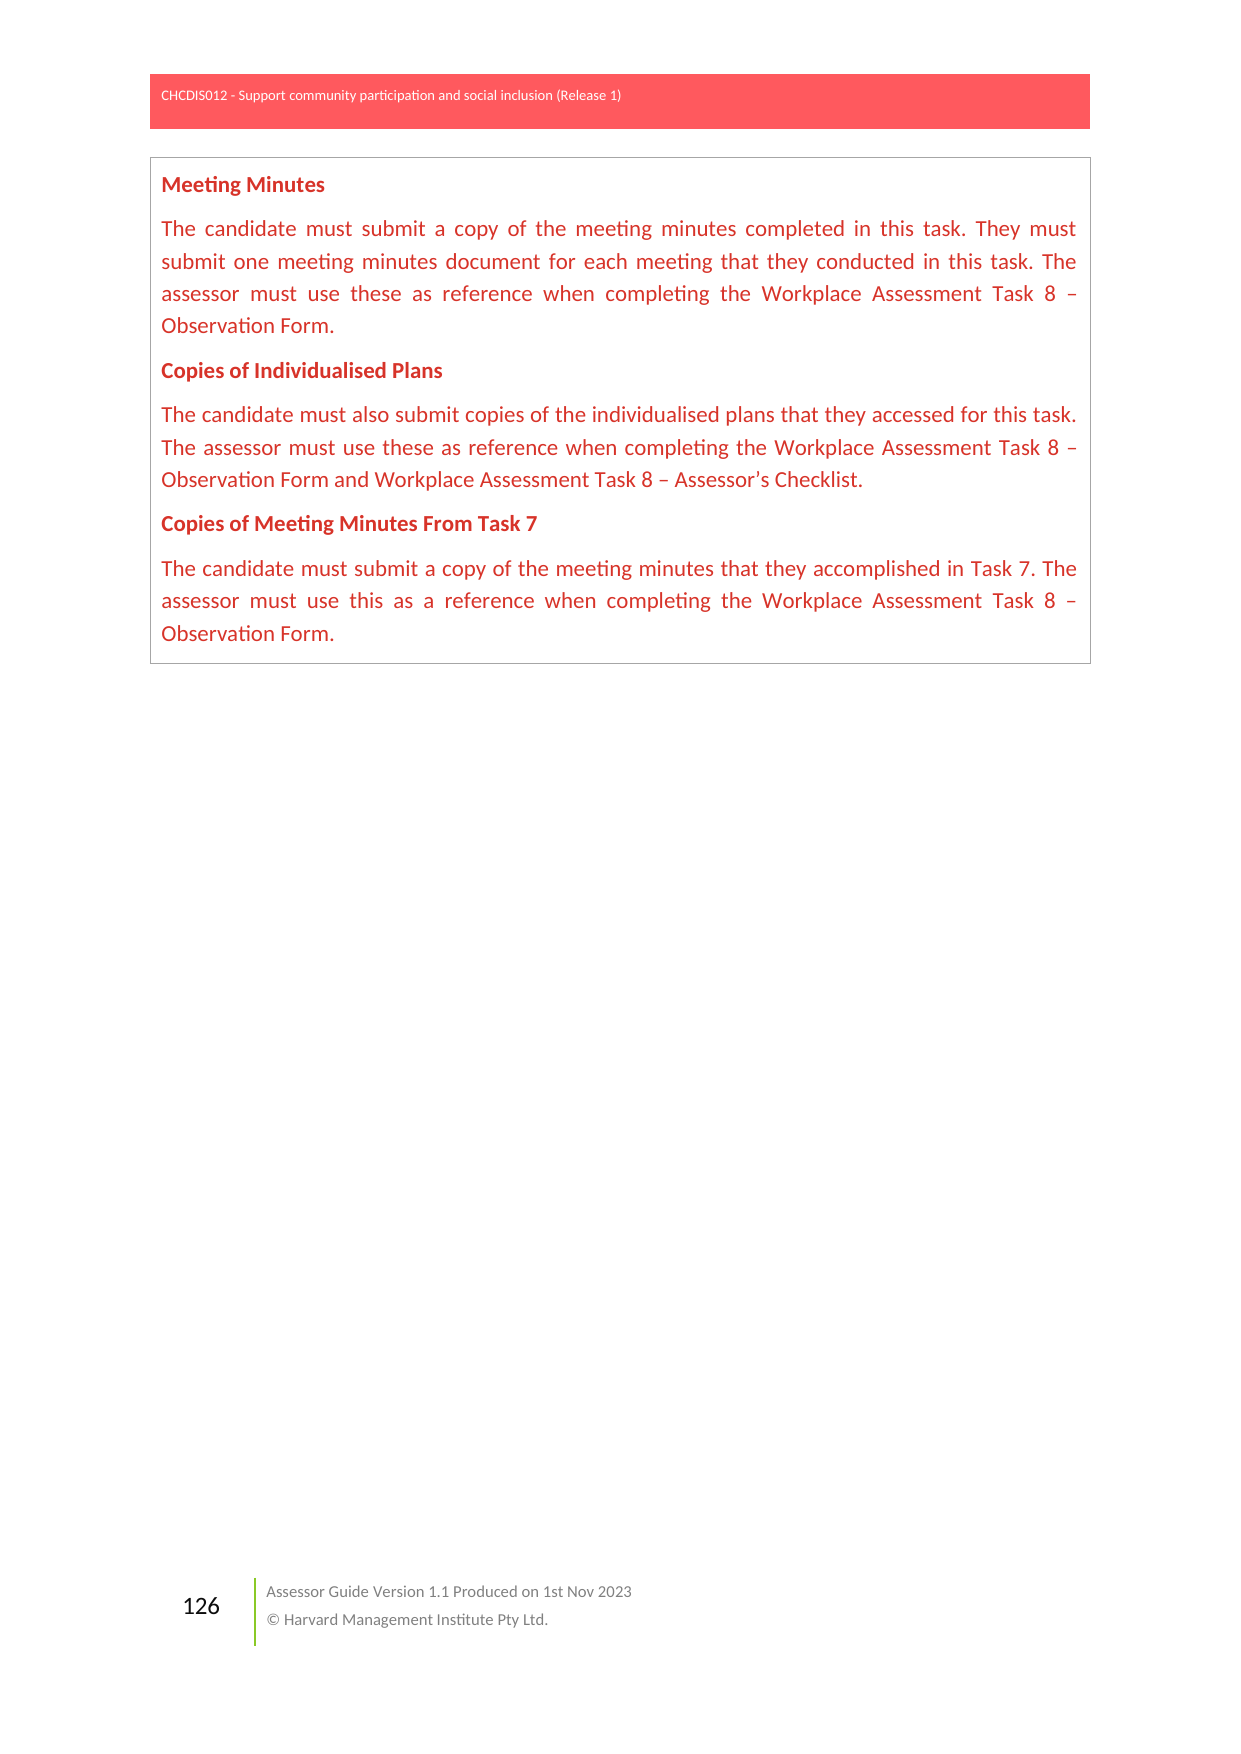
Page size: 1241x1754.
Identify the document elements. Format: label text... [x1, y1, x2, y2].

table_header Meeting Minutes The candidate must submit a copy of the meeting minutes completed in this task. They must submit one meeting minutes document for each meeting that they conducted in this task. The assessor must use these as reference when completing the Workplace Assessment Task 8 – Observation Form. Copies of Individualised Plans The candidate must also submit copies of the individualised plans that they accessed for this task. The assessor must use these as reference when completing the Workplace Assessment Task 8 – Observation Form and Workplace Assessment Task 8 – Assessor’s Checklist. Copies of Meeting Minutes From Task 7 The candidate must submit a copy of the meeting minutes that they accomplished in Task 7. The assessor must use this as a reference when completing the Workplace Assessment Task 8 – Observation Form. [151, 158, 1090, 663]
